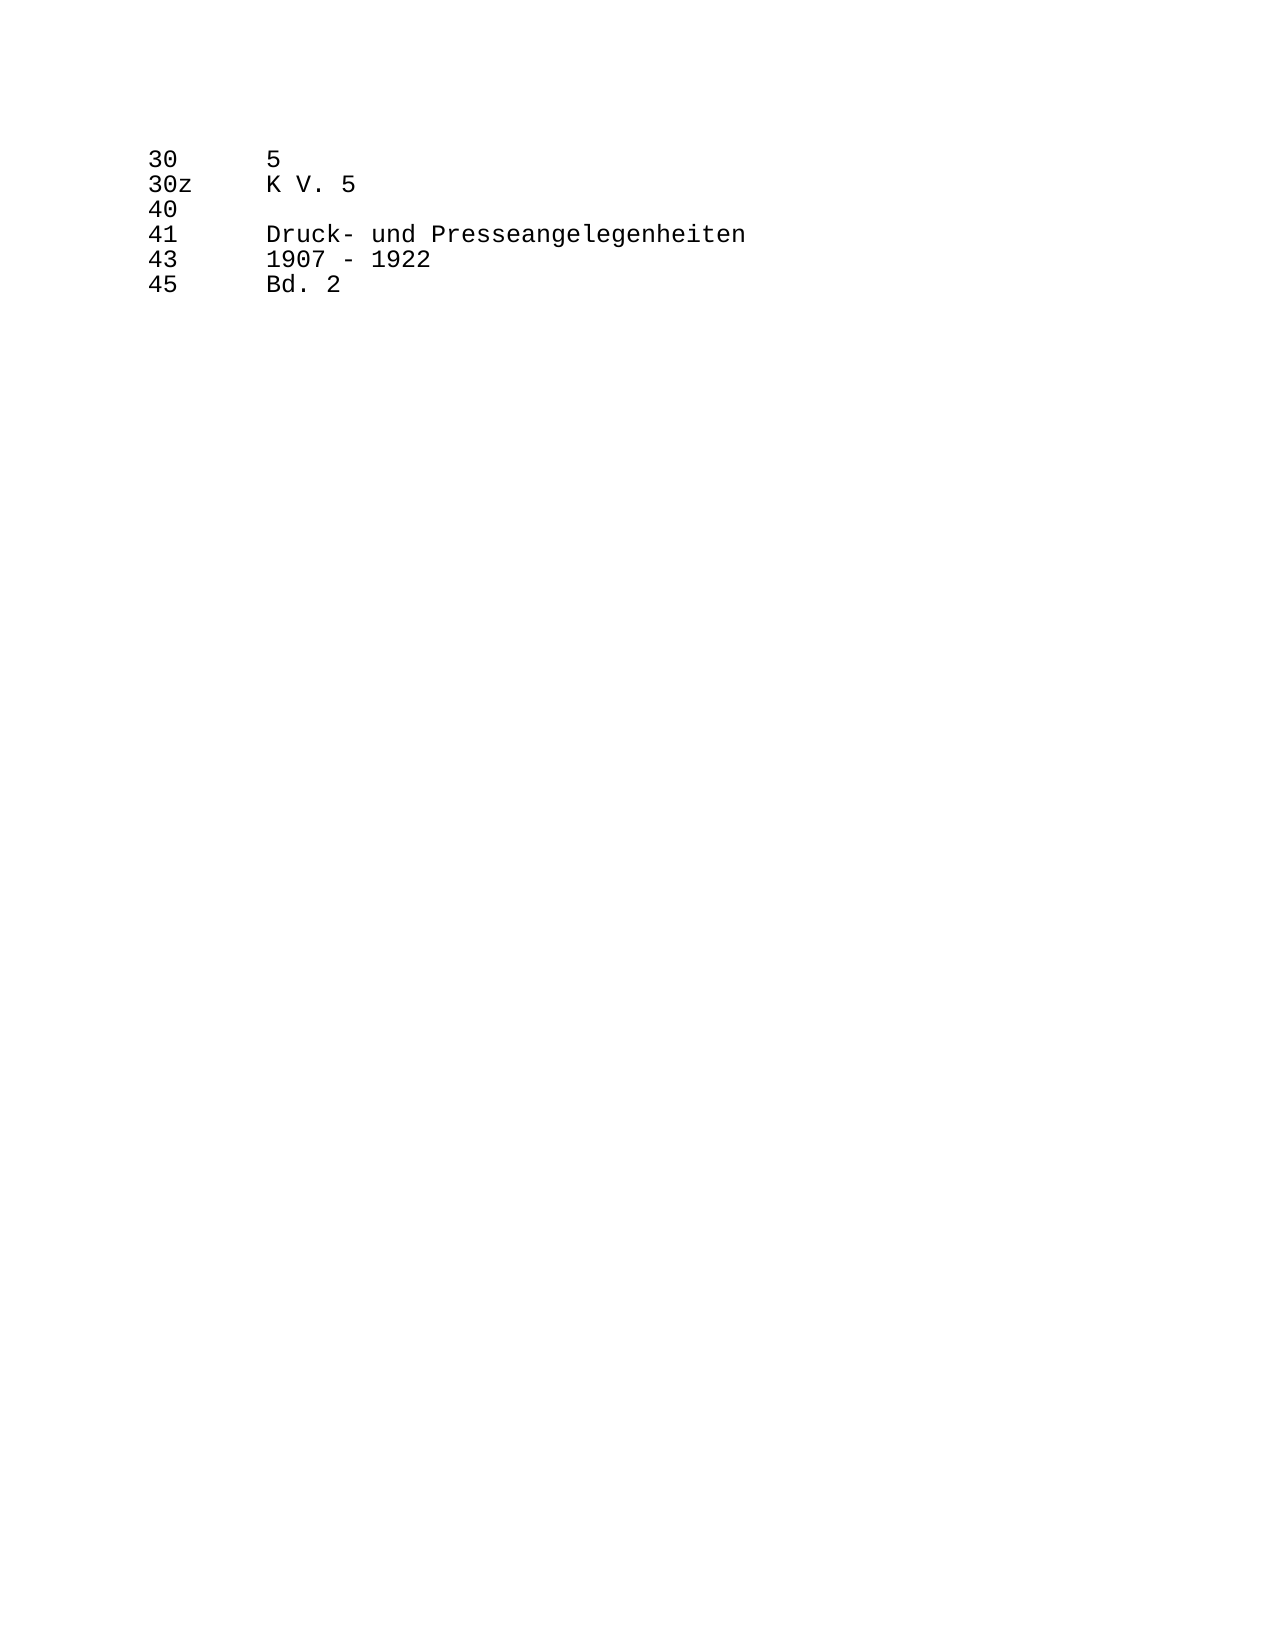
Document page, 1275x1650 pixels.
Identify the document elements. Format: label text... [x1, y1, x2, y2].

text 30z K V. 5 [148, 173, 1127, 198]
text 45 Bd. 2 [148, 273, 1127, 298]
text 43 1907 - 1922 [148, 248, 1127, 273]
text 40 <-> [148, 198, 1127, 223]
text 30 5 [148, 148, 1127, 173]
text 41 s[Druck- und Presseangelegenheit]sen [148, 223, 1127, 248]
